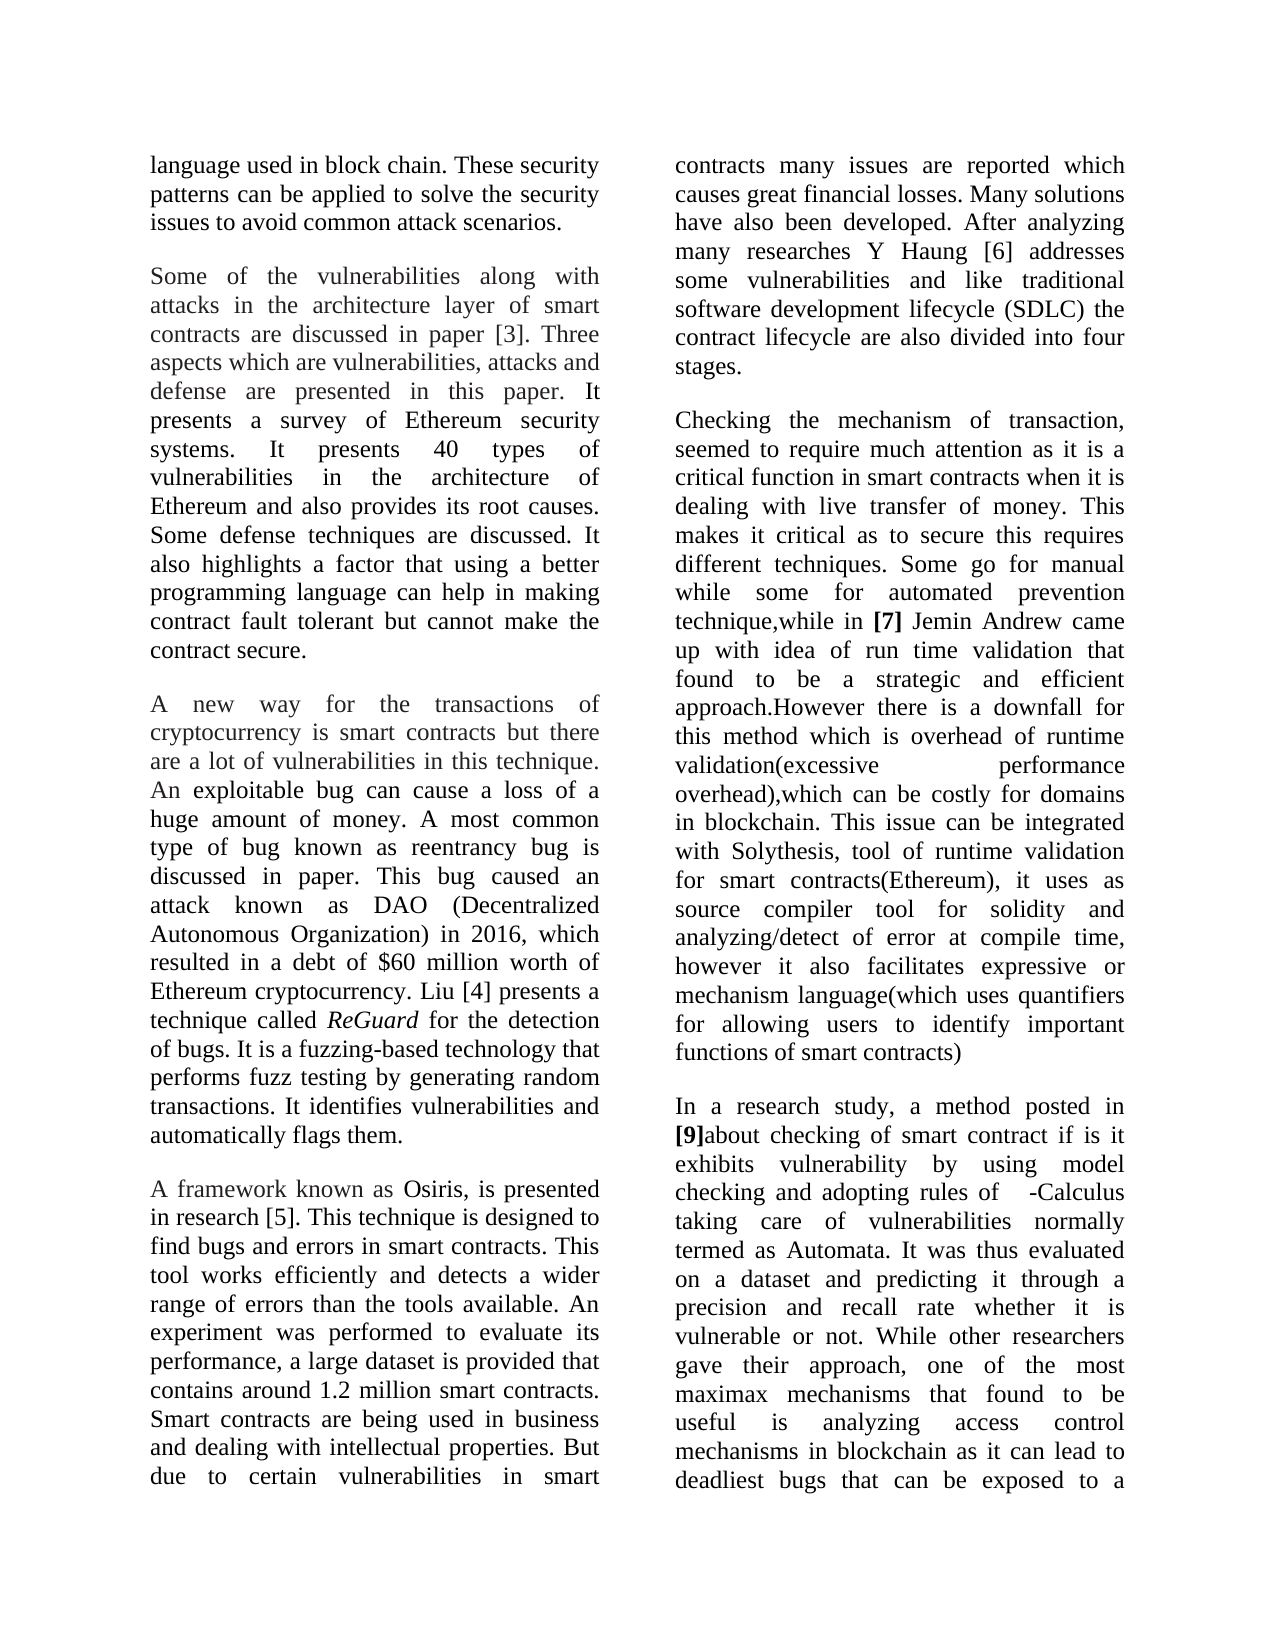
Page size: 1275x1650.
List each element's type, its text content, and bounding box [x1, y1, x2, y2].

text A framework known as Osiris, is presented in research [5]. This technique is designed to find bugs and errors in smart contracts. This tool works efficiently and detects a wider range of errors than the tools available. An experiment was performed to evaluate its performance, a large dataset is provided that contains around 1.2 million smart contracts. Smart contracts are being used in business and dealing with intellectual properties. But due to certain vulnerabilities in smart contracts many issues are reported which causes great financial losses. Many solutions have also been developed. After analyzing many researches Y Haung [6] addresses some vulnerabilities and like traditional software development lifecycle (SDLC) the contract lifecycle are also divided into four stages. [675, 150, 1125, 380]
text A framework known as Osiris, is presented in research [5]. This technique is designed to find bugs and errors in smart contracts. This tool works efficiently and detects a wider range of errors than the tools available. An experiment was performed to evaluate its performance, a large dataset is provided that contains around 1.2 million smart contracts. Smart contracts are being used in business and dealing with intellectual properties. But due to certain vulnerabilities in smart contracts many issues are reported which causes great financial losses. Many solutions have also been developed. After analyzing many researches Y Haung [6] addresses some vulnerabilities and like traditional software development lifecycle (SDLC) the contract lifecycle are also divided into four stages. [150, 1174, 600, 1490]
text A new way for the transactions of cryptocurrency is smart contracts but there are a lot of vulnerabilities in this technique. An exploitable bug can cause a loss of a huge amount of money. A most common type of bug known as reentrancy bug is discussed in paper. This bug caused an attack known as DAO (Decentralized Autonomous Organization) in 2016, which resulted in a debt of $60 million worth of Ethereum cryptocurrency. Liu [4] presents a technique called ReGuard for the detection of bugs. It is a fuzzing-based technology that performs fuzz testing by generating random transactions. It identifies vulnerabilities and automatically flags them. [150, 689, 600, 1149]
text Some of the vulnerabilities along with attacks in the architecture layer of smart contracts are discussed in paper [3]. Three aspects which are vulnerabilities, attacks and defense are presented in this paper. It presents a survey of Ethereum security systems. It presents 40 types of vulnerabilities in the architecture of Ethereum and also provides its root causes. Some defense techniques are discussed. It also highlights a factor that using a better programming language can help in making contract fault tolerant but cannot make the contract secure. [150, 261, 600, 664]
text Checking the mechanism of transaction, seemed to require much attention as it is a critical function in smart contracts when it is dealing with live transfer of money. This makes it critical as to secure this requires different techniques. Some go for manual while some for automated prevention technique,while in [7] Jemin Andrew came up with idea of run time validation that found to be a strategic and efficient approach.However there is a downfall for this method which is overhead of runtime validation(excessive performance overhead),which can be costly for domains in blockchain. This issue can be integrated with Solythesis, tool of runtime validation for smart contracts(Ethereum), it uses as source compiler tool for solidity and analyzing/detect of error at compile time, however it also facilitates expressive or mechanism language(which uses quantifiers for allowing users to identify important functions of smart contracts) [675, 405, 1125, 1066]
